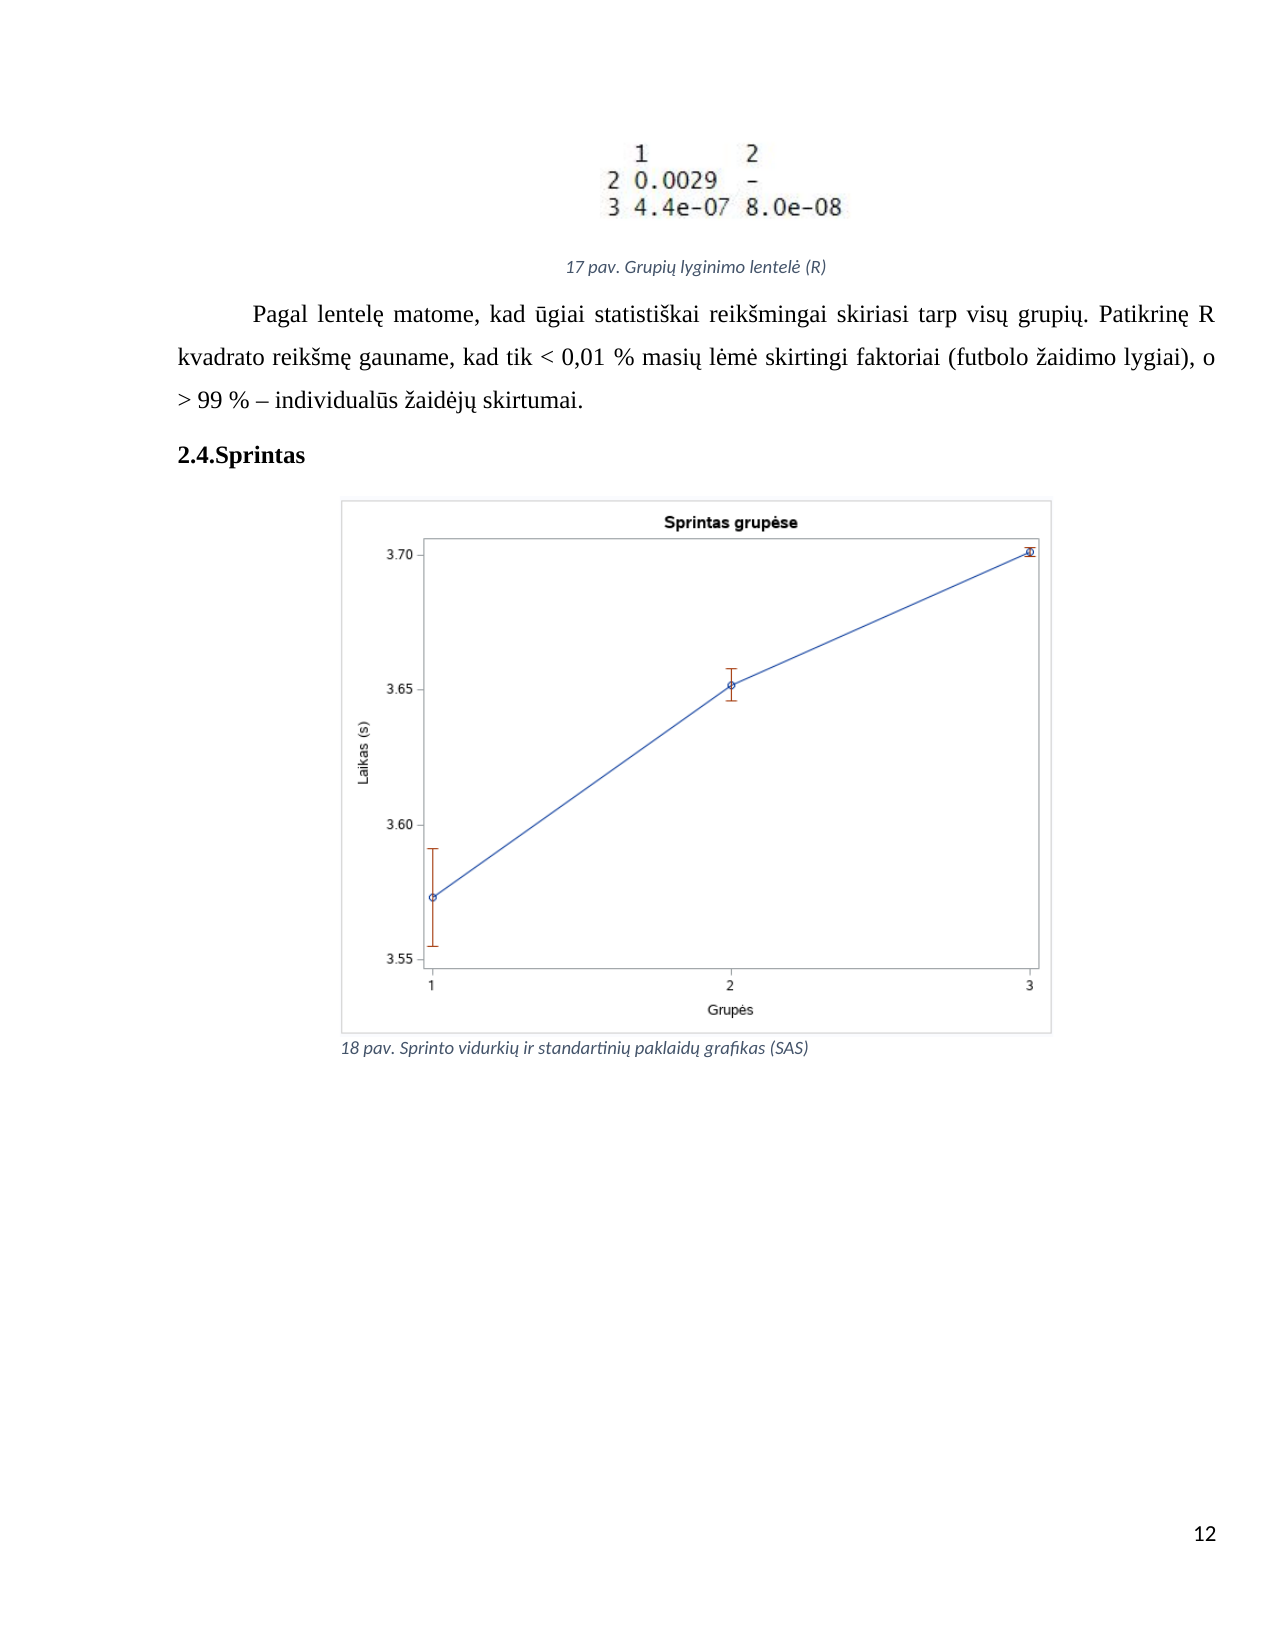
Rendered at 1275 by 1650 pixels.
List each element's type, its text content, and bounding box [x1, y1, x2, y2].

picture [599, 118, 869, 241]
text 17 pav. Grupių lyginimo lentelė (R) [177, 255, 1216, 278]
text 18 pav. Sprinto vidurkių ir standartinių paklaidų grafikas (SAS) [327, 1036, 1216, 1059]
text Pagal lentelę matome, kad ūgiai statistiškai reikšmingai skiriasi tarp visų grupių. Patikrinę R kvadrato reikšmę gauname, kad tik < 0,01 % masių lėmė skirtingi faktoriai (futbolo žaidimo lygiai), o > 99 % – individualūs žaidėjų skirtumai. [177, 299, 1216, 414]
picture [339, 496, 1054, 1037]
text 2.4.Sprintas [177, 441, 1216, 469]
